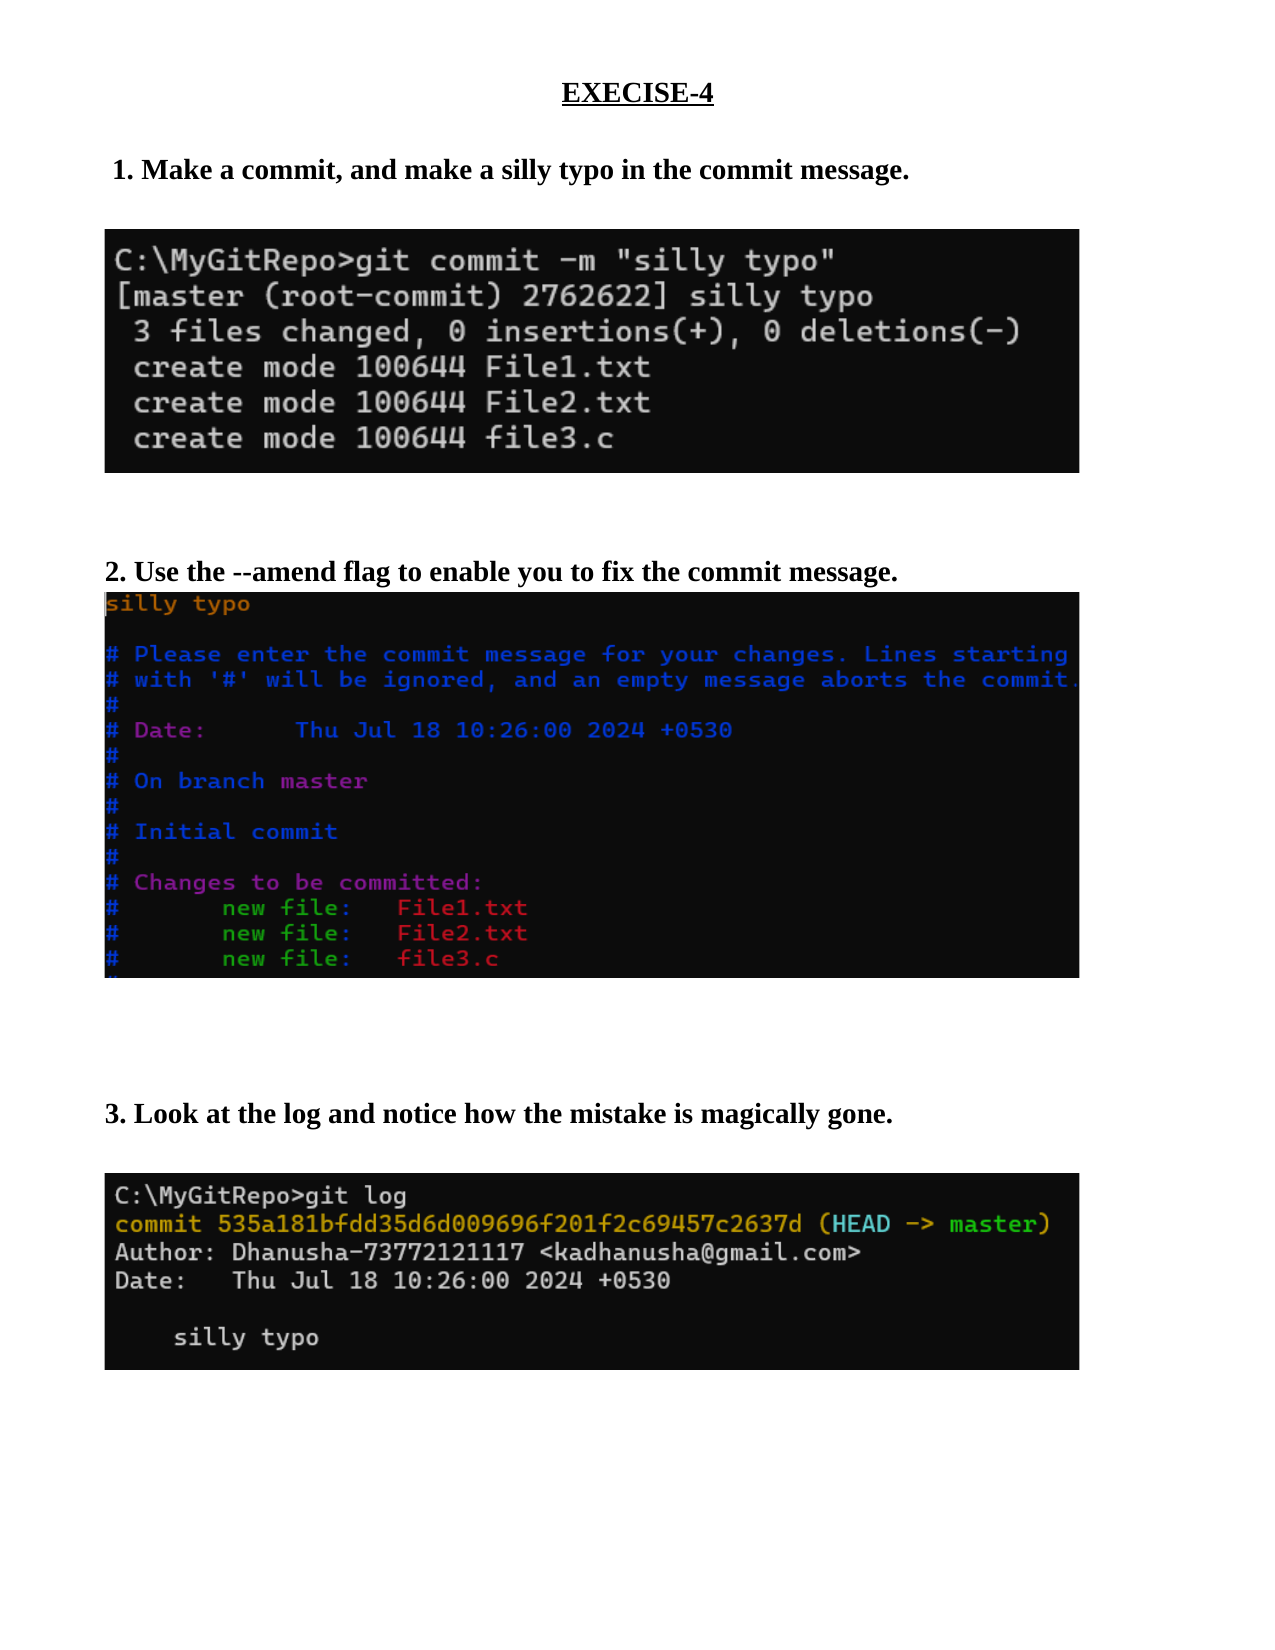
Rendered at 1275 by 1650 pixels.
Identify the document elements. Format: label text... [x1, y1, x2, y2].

text 3. Look at the log and notice how the mistake is magically gone. [104, 1097, 1171, 1130]
text EXECISE-4 [104, 75, 1171, 108]
picture [104, 592, 1080, 978]
text 1. Make a commit, and make a silly typo in the commit message. [104, 152, 1171, 186]
picture [104, 229, 1080, 473]
picture [104, 1173, 1080, 1370]
text 2. Use the --amend flag to enable you to fix the commit message. [104, 554, 1171, 587]
